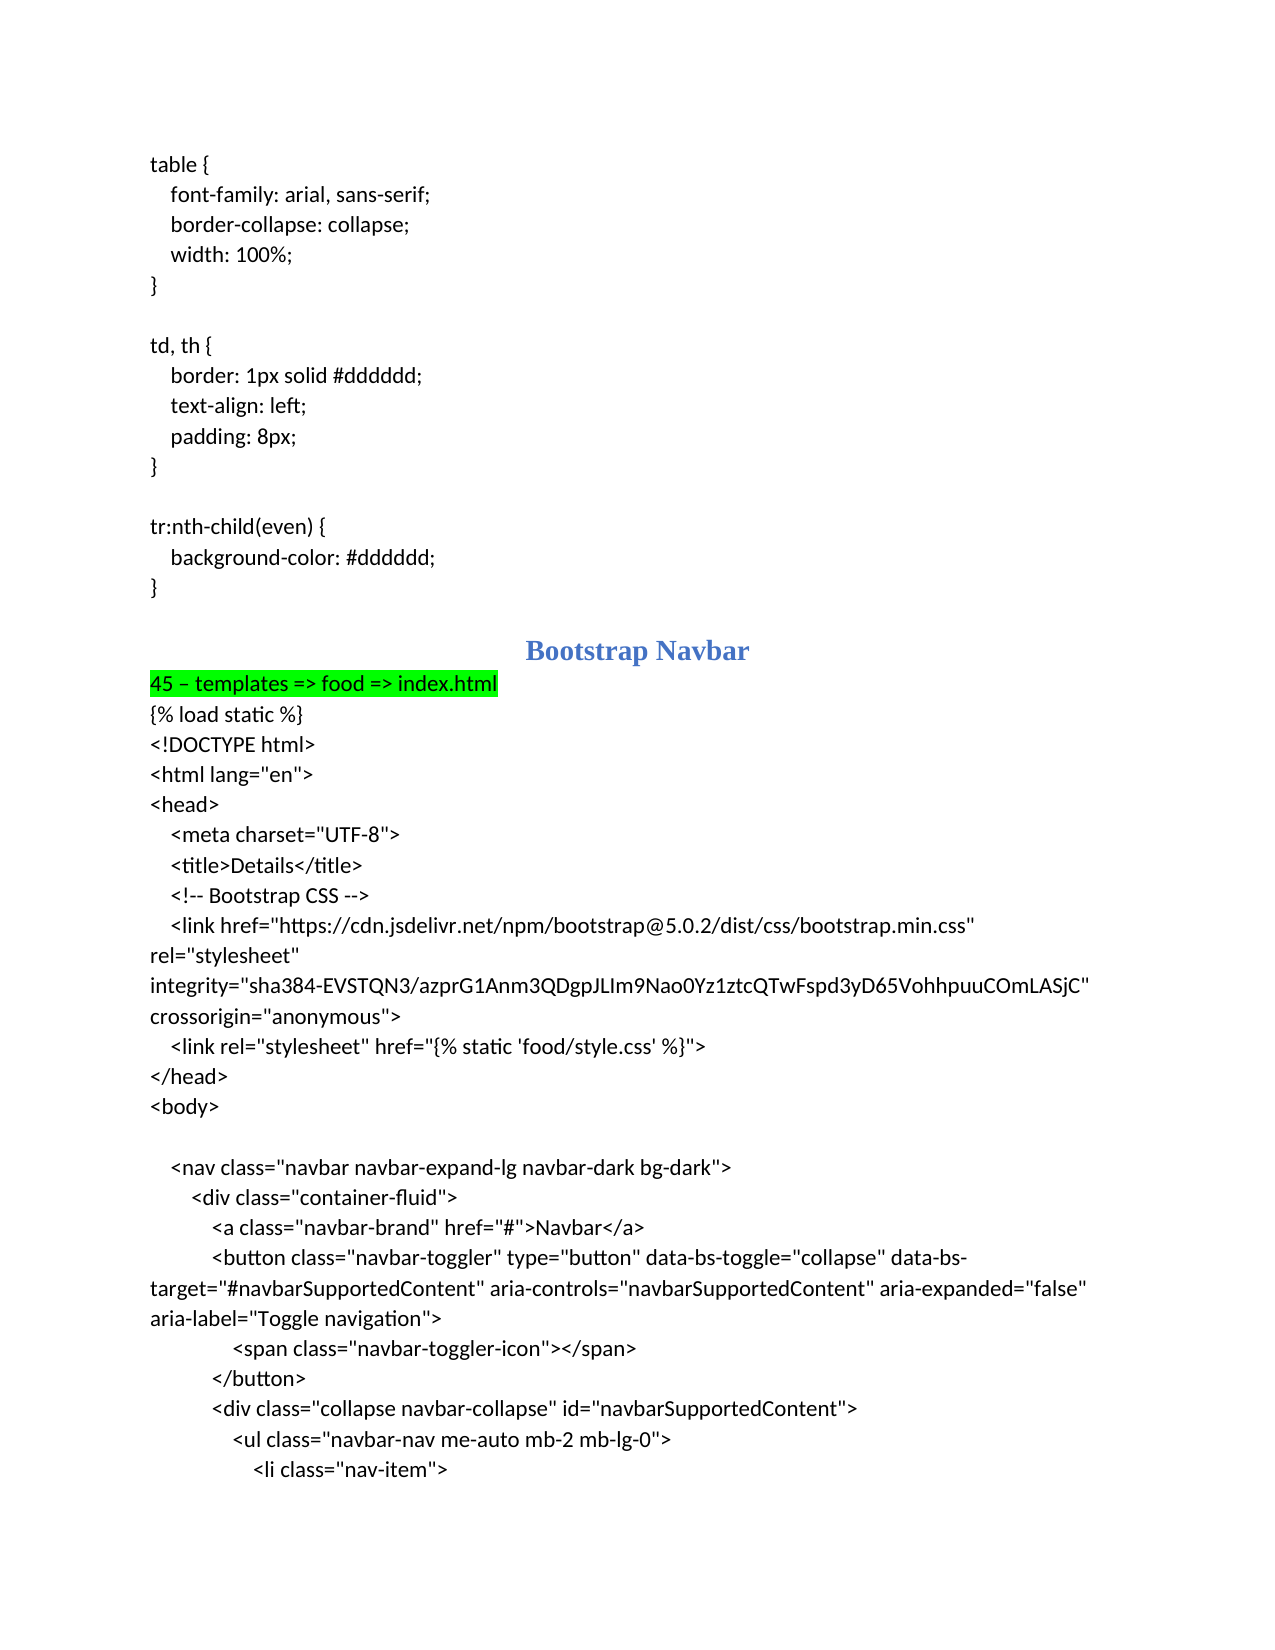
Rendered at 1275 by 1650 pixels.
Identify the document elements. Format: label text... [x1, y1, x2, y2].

text <head> [150, 790, 1125, 818]
text <ul class="navbar-nav me-auto mb-2 mb-lg-0"> [150, 1425, 1125, 1453]
text } [150, 271, 1125, 299]
text <nav class="navbar navbar-expand-lg navbar-dark bg-dark"> [150, 1153, 1125, 1181]
text <div class="collapse navbar-collapse" id="navbarSupportedContent"> [150, 1394, 1125, 1422]
text <div class="container-fluid"> [150, 1183, 1125, 1211]
text width: 100%; [150, 241, 1125, 269]
text <!DOCTYPE html> [150, 730, 1125, 758]
text } [150, 452, 1125, 480]
text text-align: left; [150, 392, 1125, 420]
text <link rel="stylesheet" href="{% static 'food/style.css' %}"> [150, 1032, 1125, 1060]
text tr:nth-child(even) { [150, 512, 1125, 541]
subtitle Bootstrap Navbar [150, 633, 1125, 667]
text font-family: arial, sans-serif; [150, 180, 1125, 208]
text background-color: #dddddd; [150, 543, 1125, 571]
text <!-- Bootstrap CSS --> [150, 881, 1125, 909]
text padding: 8px; [150, 422, 1125, 450]
text td, th { [150, 331, 1125, 359]
text </head> [150, 1062, 1125, 1090]
text <button class="navbar-toggler" type="button" data-bs-toggle="collapse" data-bs-target="#navbarSupportedContent" aria-controls="navbarSupportedContent" aria-expanded="false" aria-label="Toggle navigation"> [150, 1243, 1125, 1332]
text border-collapse: collapse; [150, 210, 1125, 238]
text <body> [150, 1092, 1125, 1120]
text border: 1px solid #dddddd; [150, 361, 1125, 389]
text table { [150, 150, 1125, 178]
text <html lang="en"> [150, 760, 1125, 788]
text <meta charset="UTF-8"> [150, 821, 1125, 848]
text <a class="navbar-brand" href="#">Navbar</a> [150, 1213, 1125, 1241]
text } [150, 573, 1125, 601]
text <span class="navbar-toggler-icon"></span> [150, 1334, 1125, 1362]
text <title>Details</title> [150, 851, 1125, 879]
text <li class="nav-item"> [150, 1455, 1125, 1483]
text 45 – templates => food => index.html [150, 669, 1125, 697]
text </button> [150, 1364, 1125, 1392]
text {% load static %} [150, 700, 1125, 728]
text <link href="https://cdn.jsdelivr.net/npm/bootstrap@5.0.2/dist/css/bootstrap.min.css" rel="stylesheet" integrity="sha384-EVSTQN3/azprG1Anm3QDgpJLIm9Nao0Yz1ztcQTwFspd3yD65VohhpuuCOmLASjC" crossorigin="anonymous"> [150, 911, 1125, 1030]
